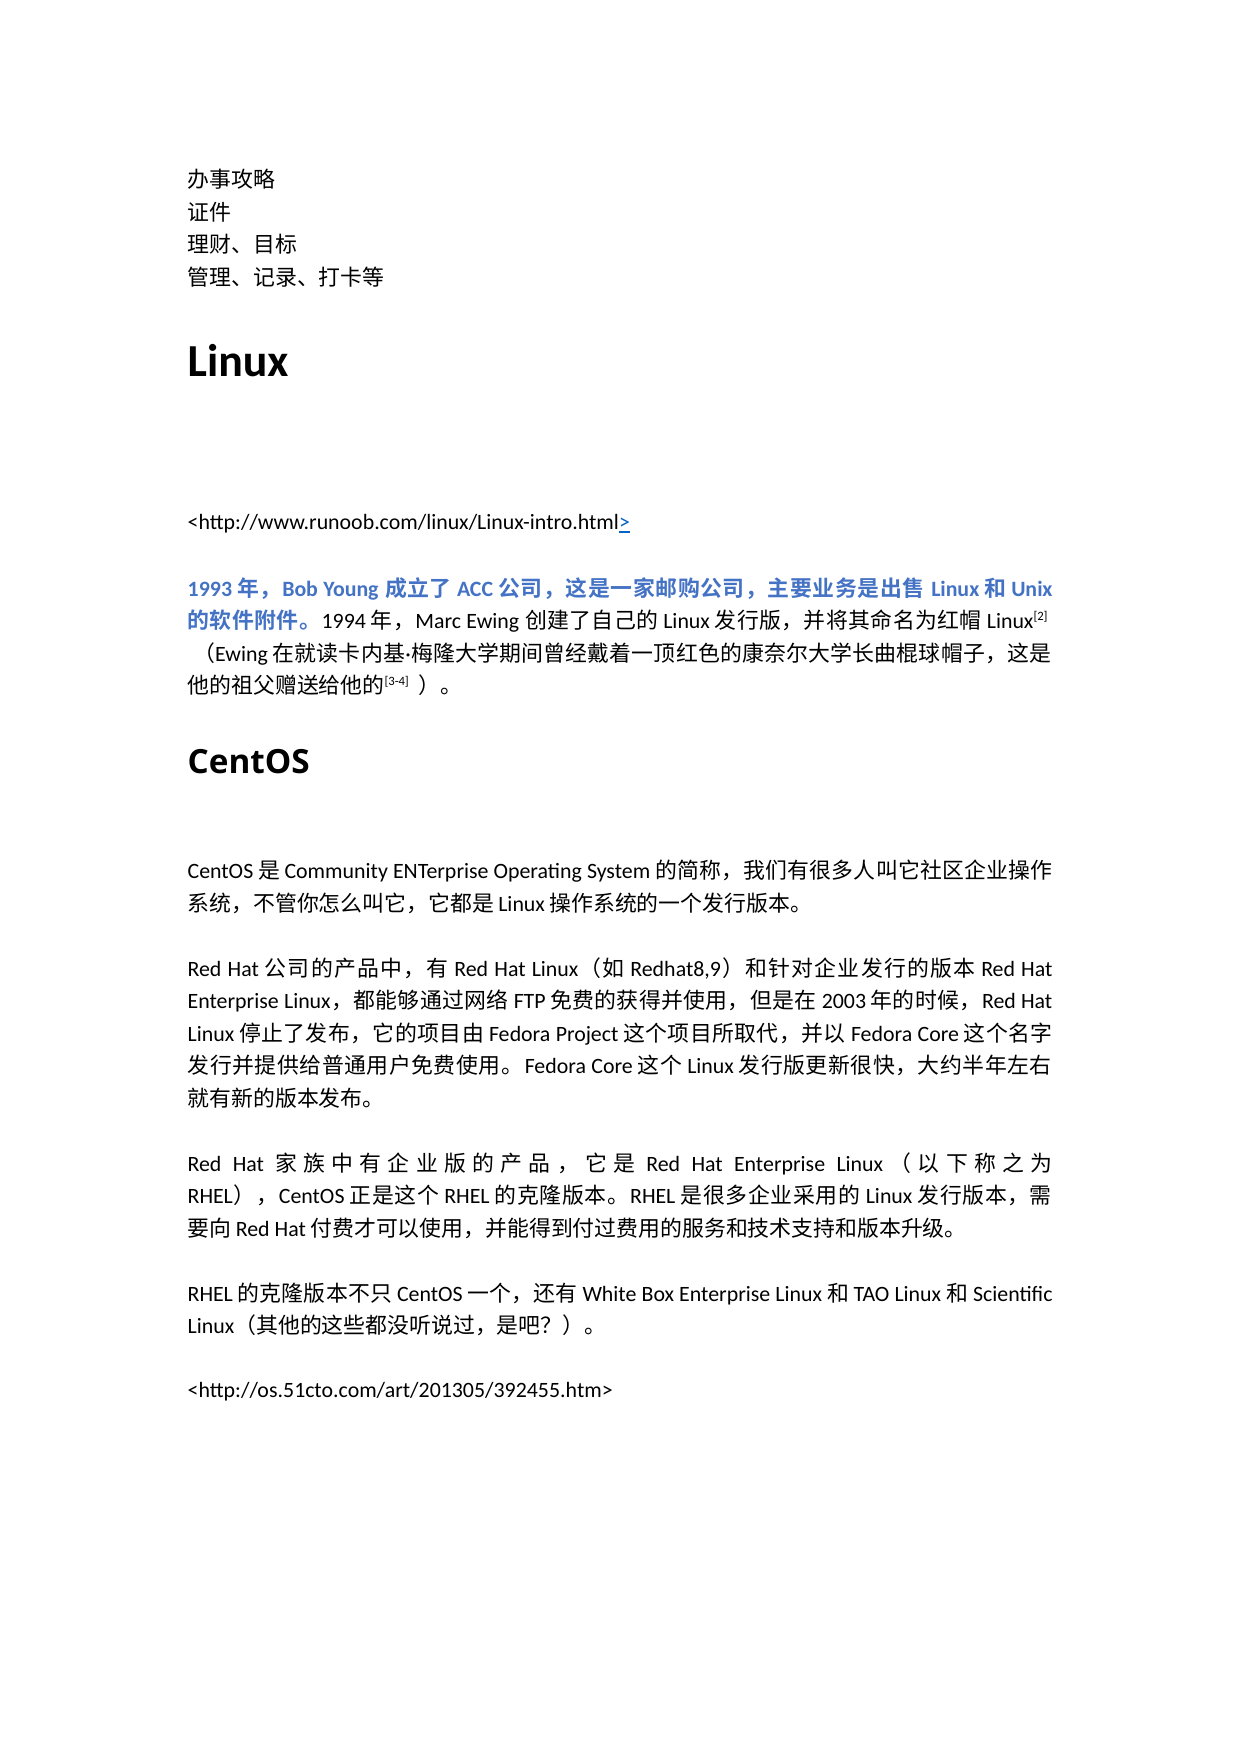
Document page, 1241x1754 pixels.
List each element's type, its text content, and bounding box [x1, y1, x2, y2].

text <http://www.runoob.com/linux/Linux-intro.html> [187, 506, 1053, 538]
text RHEL的克隆版本不只CentOS一个，还有White Box Enterprise Linux和TAO Linux 和Scientific Linux（其他的这些都没听说过，是吧？）。 [187, 1275, 1053, 1340]
subtitle CentOS [187, 728, 1053, 793]
text 管理、记录、打卡等 [187, 259, 1053, 292]
text 证件 [187, 194, 1053, 227]
text Red Hat公司的产品中，有Red Hat Linux（如Redhat8,9）和针对企业发行的版本Red Hat Enterprise Linux，都能够通过网络FTP免费的获得并使用，但是在2003年的时候，Red Hat Linux停止了发布，它的项目由Fedora Project这个项目所取代，并以Fedora Core这个名字发行并提供给普通用户免费使用。Fedora Core这个Linux发行版更新很快，大约半年左右就有新的版本发布。 [187, 950, 1053, 1113]
text 办事攻略 [187, 162, 1053, 194]
text 理财、目标 [187, 227, 1053, 259]
subtitle Linux [187, 327, 1053, 392]
text 1993年，Bob Young 成立了ACC公司，这是一家邮购公司，主要业务是出售Linux和Unix的软件附件。1994年，Marc Ewing 创建了自己的Linux发行版，并将其命名为红帽Linux[2] （Ewing在就读卡内基·梅隆大学期间曾经戴着一顶红色的康奈尔大学长曲棍球帽子，这是他的祖父赠送给他的[3-4] ）。 [187, 571, 1053, 701]
text <http://os.51cto.com/art/201305/392455.htm> [187, 1373, 1053, 1405]
text Red Hat家族中有企业版的产品，它是Red Hat Enterprise Linux（以下称之为RHEL），CentOS正是这个RHEL的克隆版本。RHEL是很多企业采用的Linux发行版本，需要向Red Hat付费才可以使用，并能得到付过费用的服务和技术支持和版本升级。 [187, 1145, 1053, 1243]
text CentOS是Community ENTerprise Operating System的简称，我们有很多人叫它社区企业操作系统，不管你怎么叫它，它都是Linux操作系统的一个发行版本。 [187, 853, 1053, 918]
